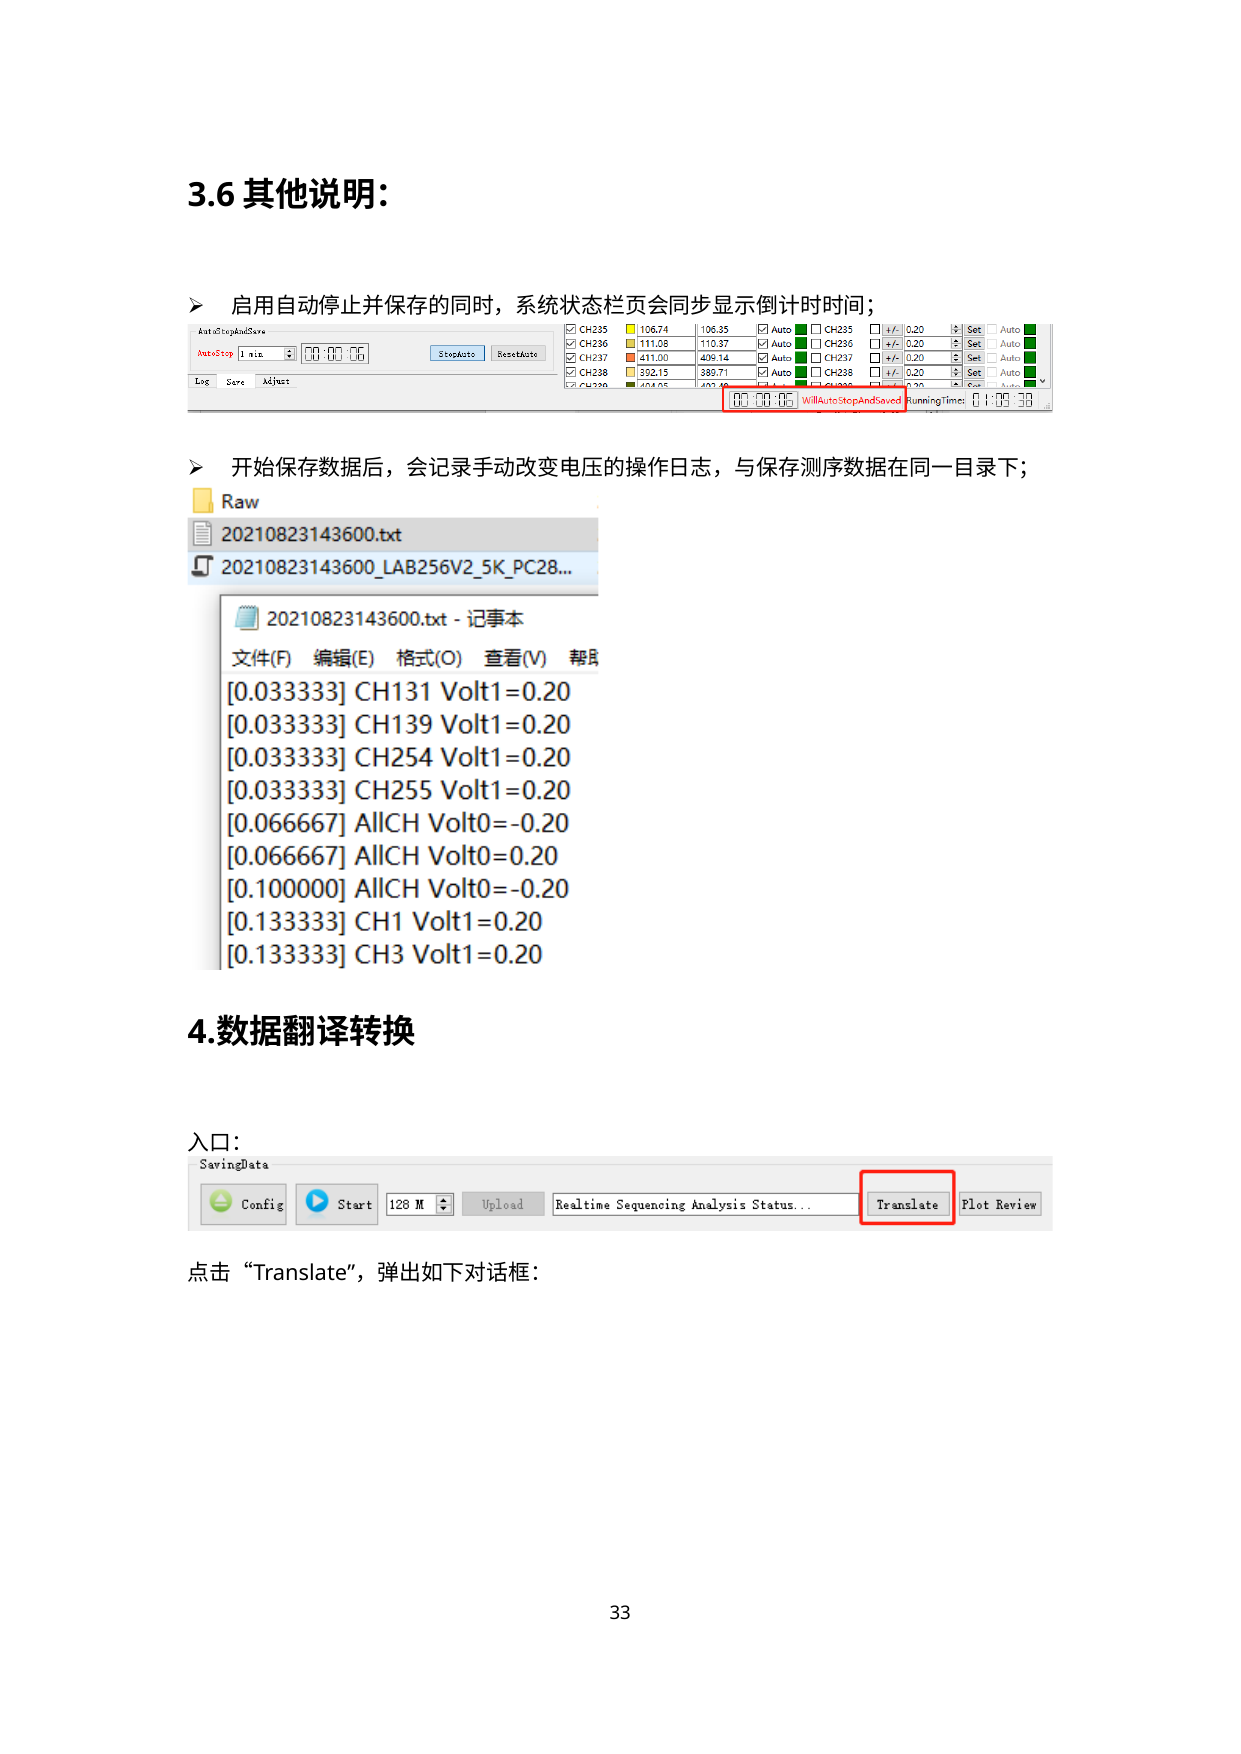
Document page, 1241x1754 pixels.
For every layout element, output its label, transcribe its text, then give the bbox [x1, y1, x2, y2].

list 开始保存数据后，会记录手动改变电压的操作日志，与保存测序数据在同一目录下； [187, 450, 1053, 482]
subtitle 4.数据翻译转换 [187, 997, 1053, 1062]
list 启用自动停止并保存的同时，系统状态栏页会同步显示倒计时时间； [187, 287, 1053, 320]
text 入口： [187, 1124, 1053, 1156]
picture [187, 1156, 1053, 1231]
picture [187, 324, 1053, 413]
picture [187, 482, 599, 970]
subtitle 3.6其他说明： [187, 160, 1053, 225]
text 点击“Translate”，弹出如下对话框： [187, 1254, 1053, 1287]
